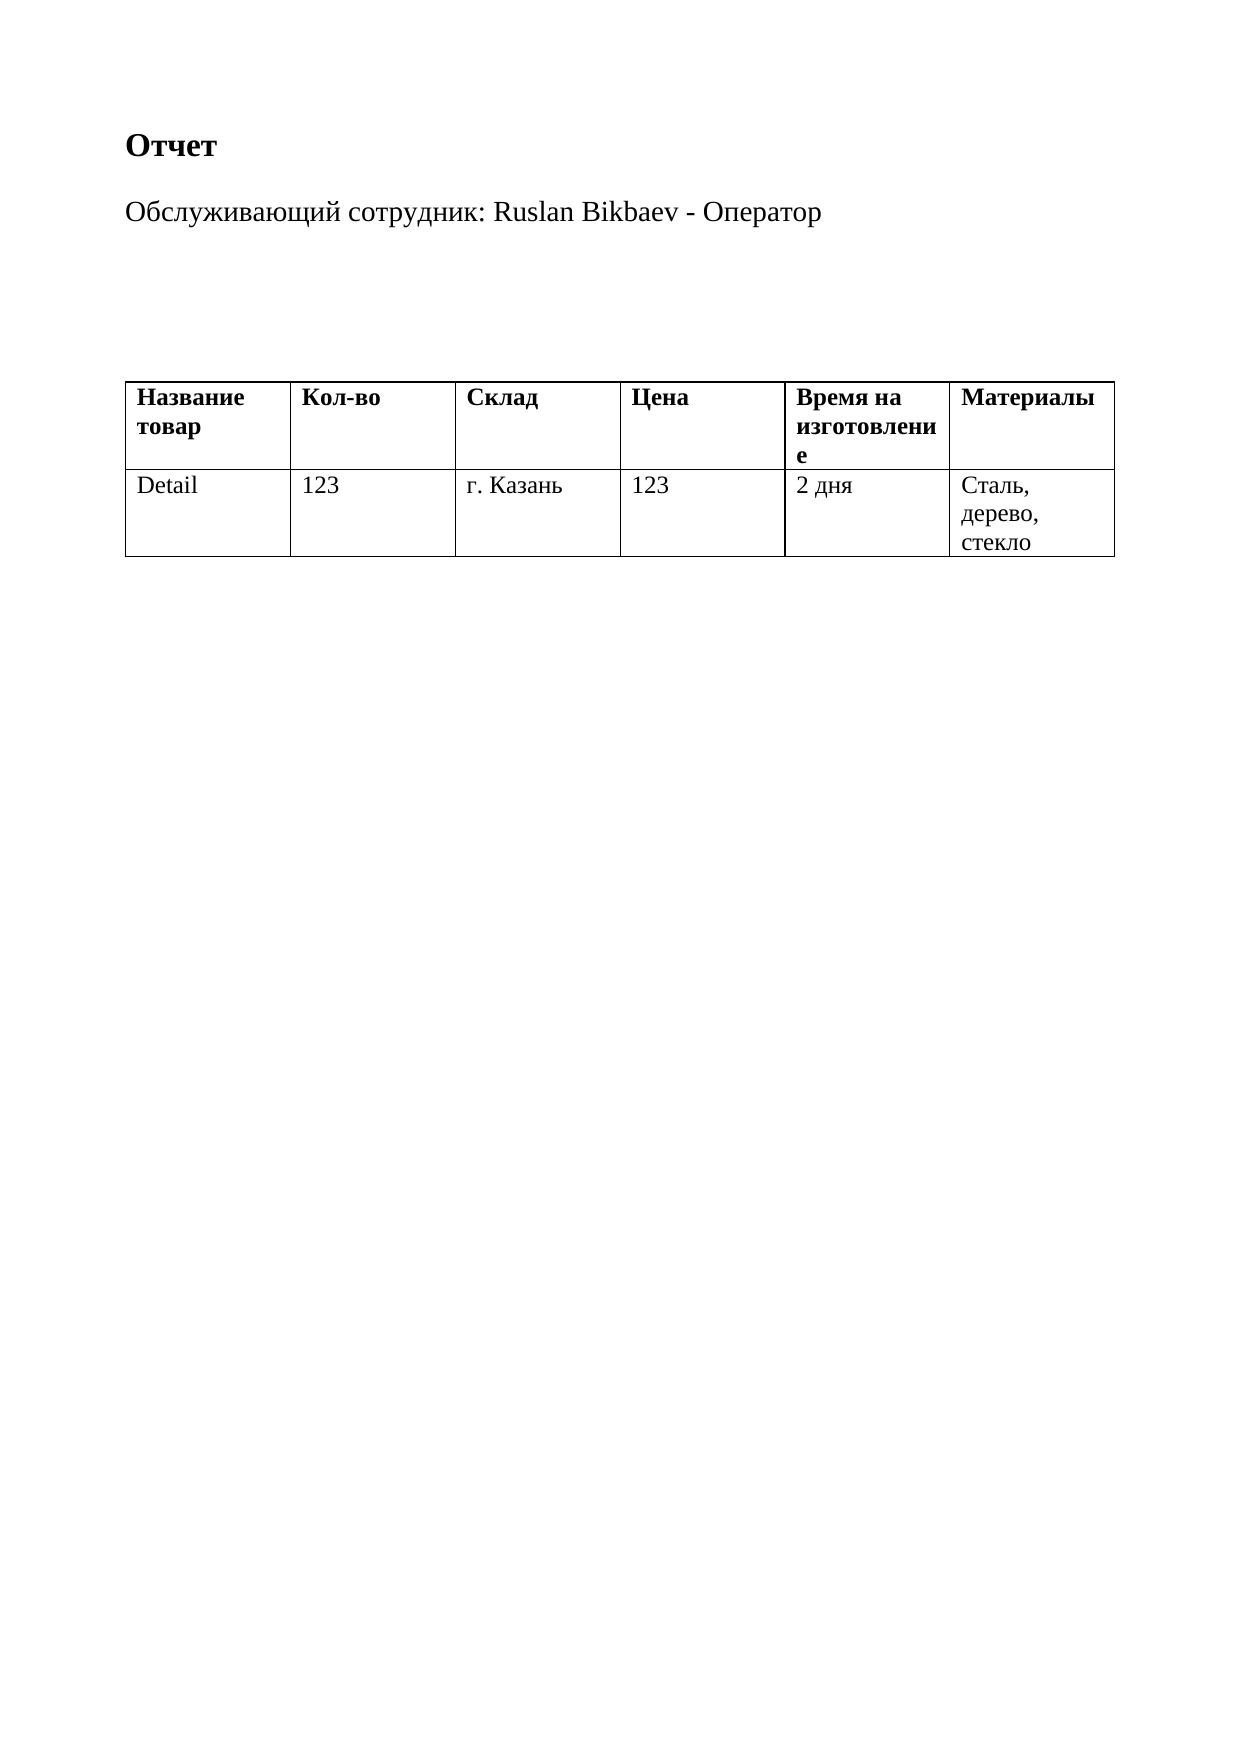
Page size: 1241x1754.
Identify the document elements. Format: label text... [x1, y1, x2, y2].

table_cell 123 [291, 470, 455, 556]
table_header Материалы [950, 383, 1114, 469]
table_cell 123 [621, 470, 784, 556]
table_cell Detail [126, 470, 290, 556]
table_header Склад [456, 383, 620, 469]
table_header Название товар [126, 383, 290, 469]
text Обслуживающий сотрудник: Ruslan Bikbaev - Оператор [125, 194, 1115, 259]
text Отчет [125, 125, 1115, 194]
table_header Время на изготовление [786, 383, 949, 469]
table_header Цена [621, 383, 784, 469]
table_cell Сталь, дерево, стекло [950, 470, 1114, 556]
table_cell 2 дня [786, 470, 949, 556]
table_header Кол-во [291, 383, 455, 469]
table_cell г. Казань [456, 470, 620, 556]
